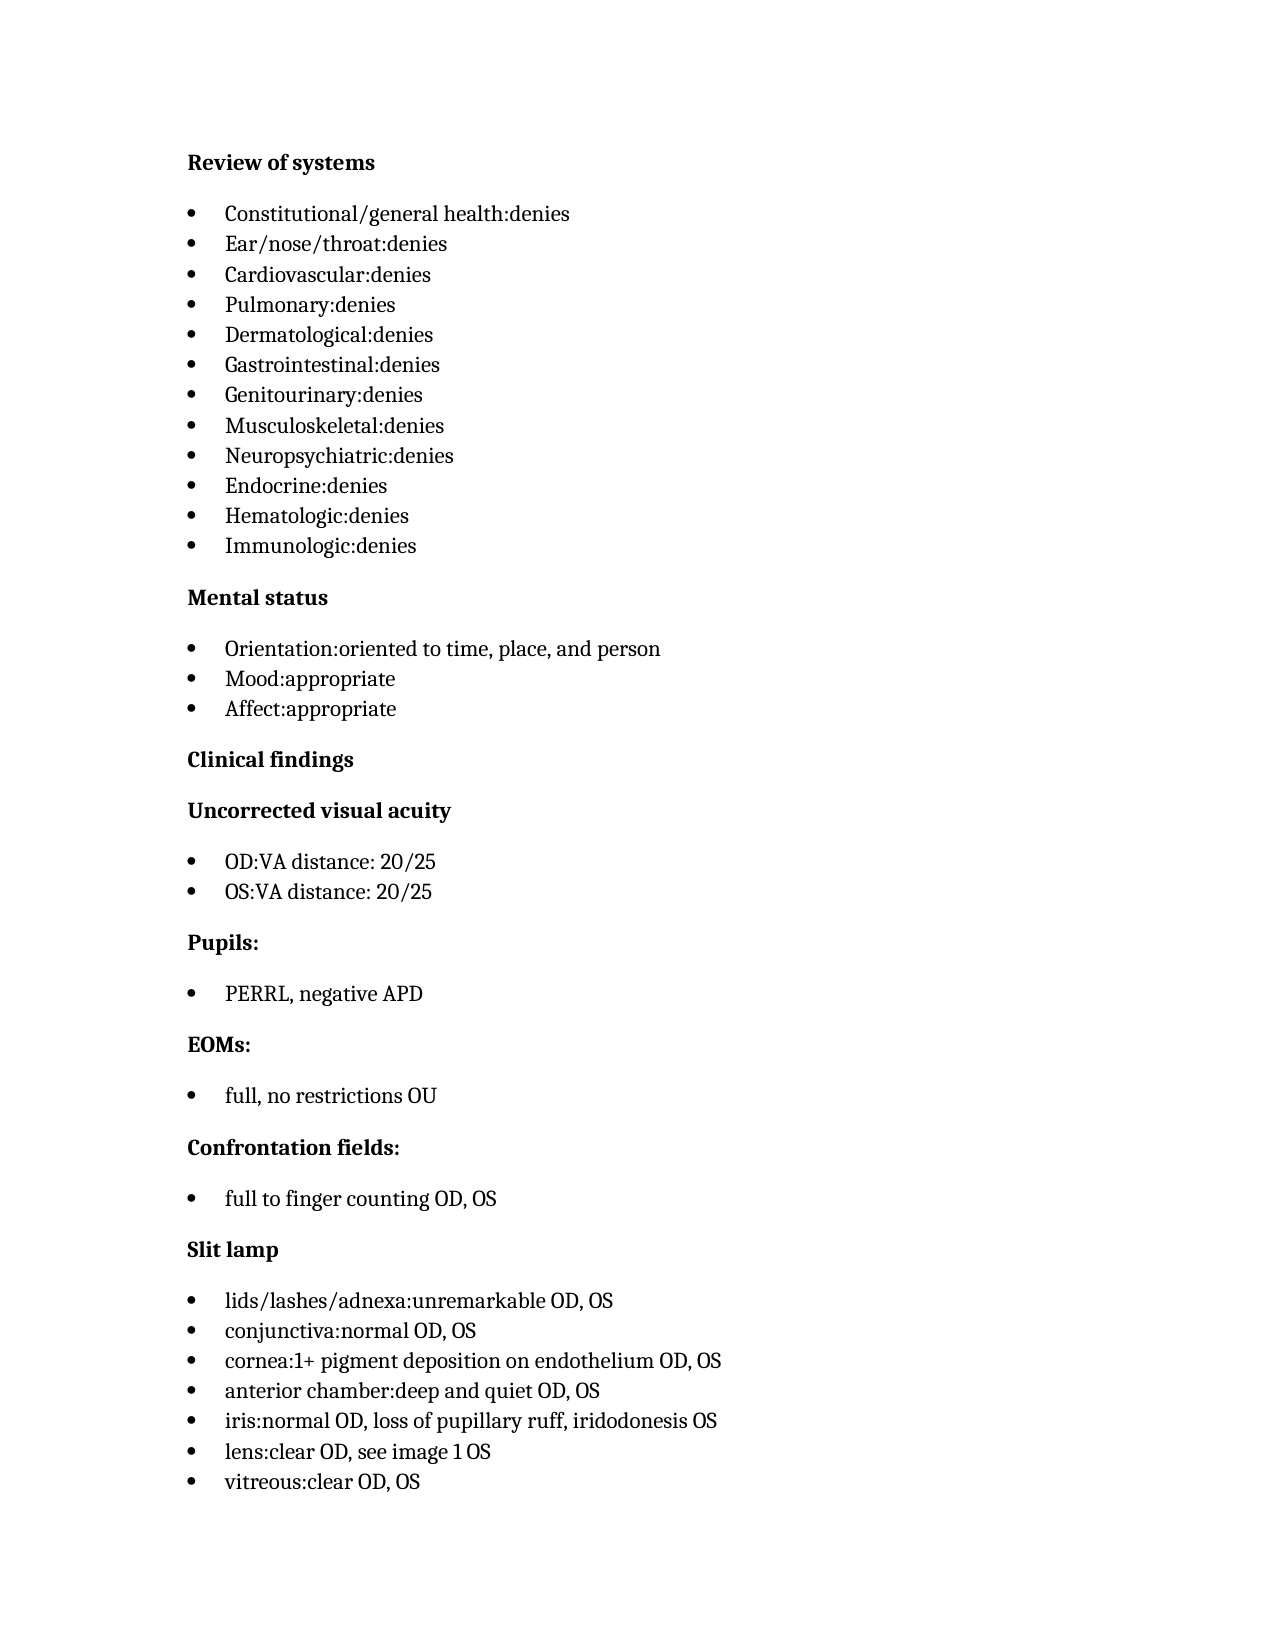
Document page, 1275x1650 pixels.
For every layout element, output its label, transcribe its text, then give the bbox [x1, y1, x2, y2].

text EOMs: [187, 1032, 1087, 1059]
list cornea:1+ pigment deposition on endothelium OD, OS [187, 1348, 1087, 1374]
text Review of systems [187, 150, 1087, 176]
text Confrontation fields: [187, 1134, 1087, 1161]
list Genitourinary:denies [187, 382, 1087, 409]
list Pulmonary:denies [187, 292, 1087, 318]
list lens:clear OD, see image 1 OS [187, 1438, 1087, 1465]
list Cardiovascular:denies [187, 261, 1087, 288]
list Orientation:oriented to time, place, and person [187, 635, 1087, 662]
list lids/lashes/adnexa:unremarkable OD, OS [187, 1287, 1087, 1314]
list iris:normal OD, loss of pupillary ruff, iridodonesis OS [187, 1408, 1087, 1435]
list OS:VA distance: 20/25 [187, 879, 1087, 906]
list Endocrine:denies [187, 473, 1087, 499]
list Musculoskeletal:denies [187, 412, 1087, 439]
list Constitutional/general health:denies [187, 201, 1087, 227]
list Gastrointestinal:denies [187, 352, 1087, 378]
list Dermatological:denies [187, 322, 1087, 348]
list anterior chamber:deep and quiet OD, OS [187, 1378, 1087, 1404]
list Affect:appropriate [187, 696, 1087, 722]
list conjunctiva:normal OD, OS [187, 1318, 1087, 1344]
list Hematologic:denies [187, 503, 1087, 529]
list full to finger counting OD, OS [187, 1185, 1087, 1212]
list Mood:appropriate [187, 666, 1087, 692]
text Clinical findings [187, 747, 1087, 773]
list Ear/nose/throat:denies [187, 231, 1087, 258]
list full, no restrictions OU [187, 1083, 1087, 1110]
text Slit lamp [187, 1236, 1087, 1263]
list vitreous:clear OD, OS [187, 1469, 1087, 1495]
text Mental status [187, 584, 1087, 611]
list OD:VA distance: 20/25 [187, 849, 1087, 875]
list Neuropsychiatric:denies [187, 443, 1087, 469]
text Pupils: [187, 930, 1087, 957]
list PERRL, negative APD [187, 981, 1087, 1008]
list Immunologic:denies [187, 533, 1087, 560]
text Uncorrected visual acuity [187, 798, 1087, 824]
